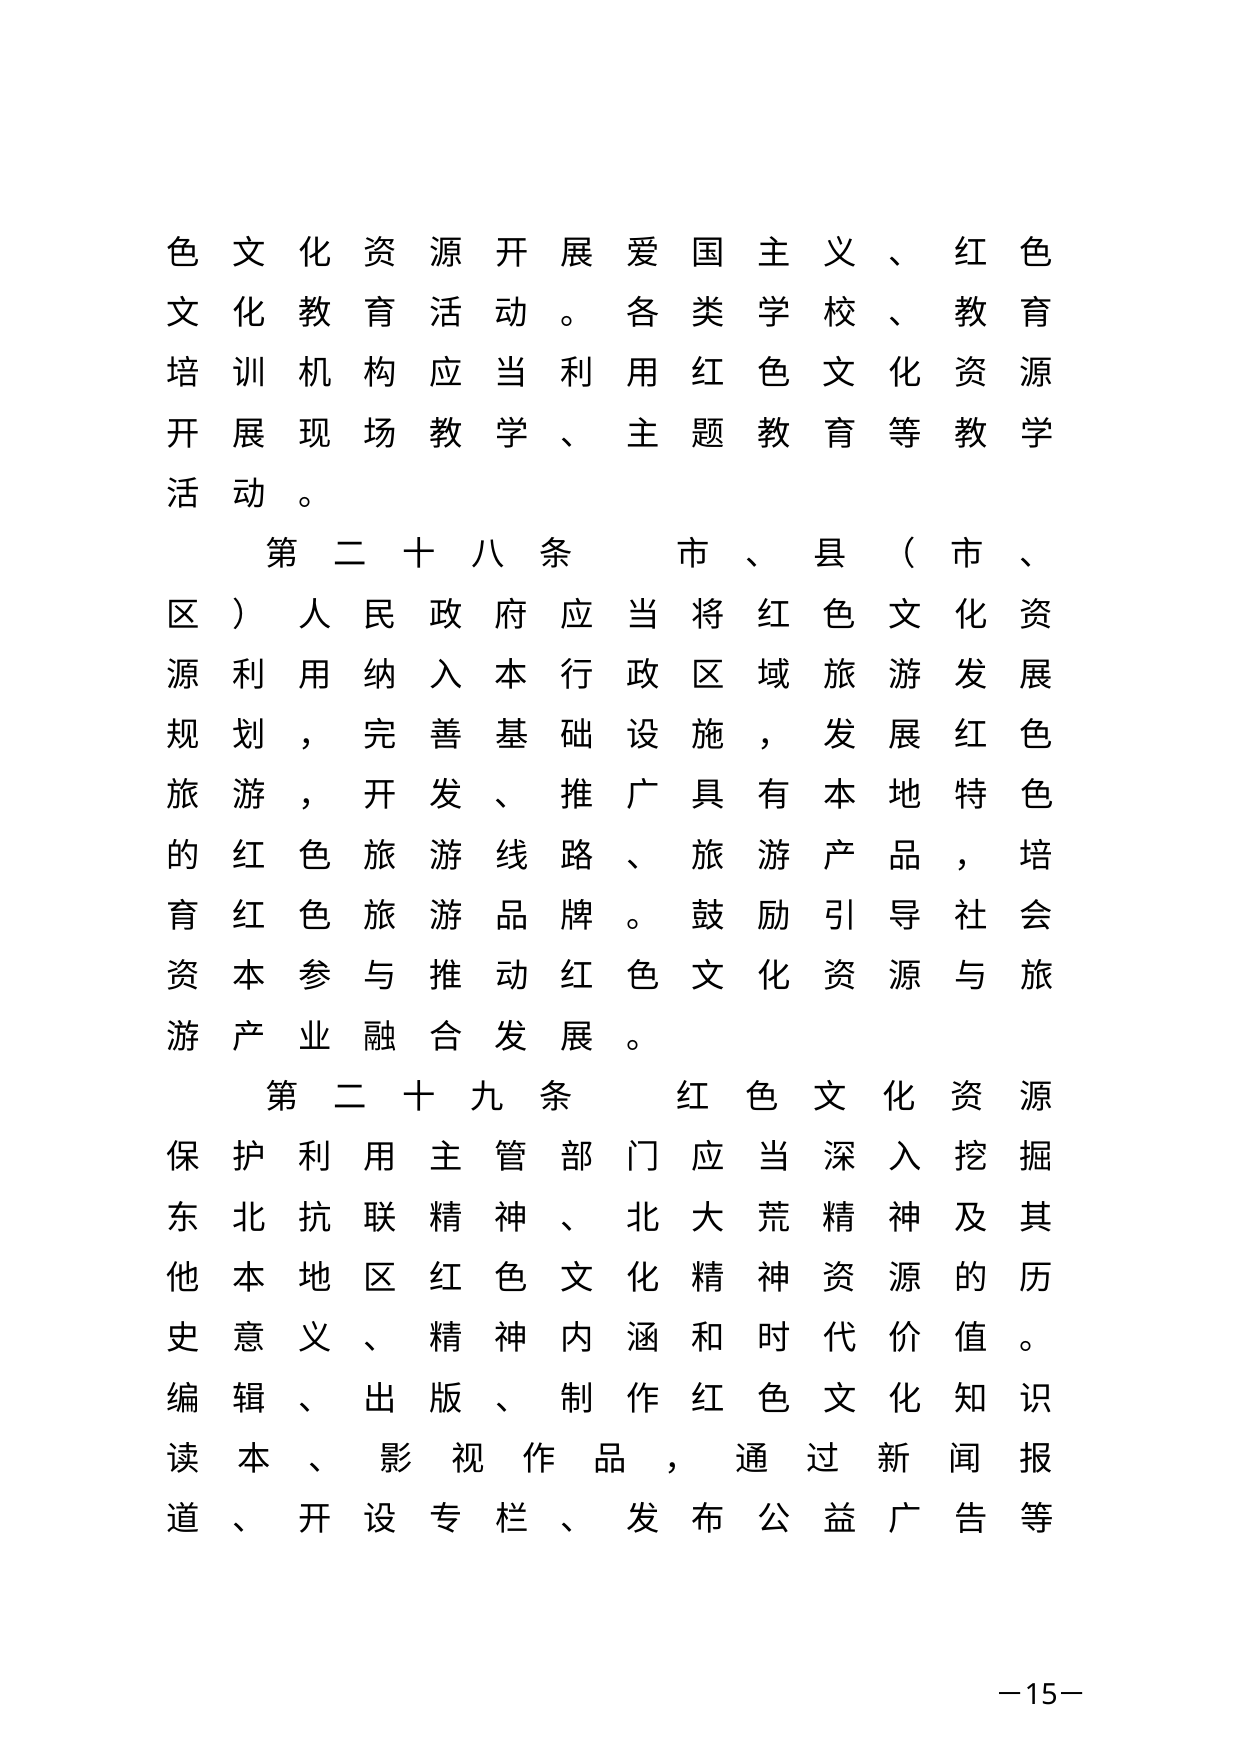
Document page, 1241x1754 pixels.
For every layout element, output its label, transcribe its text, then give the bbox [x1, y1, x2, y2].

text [167, 219, 1085, 521]
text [167, 1064, 1085, 1546]
text 第二十八条 市、县（市、区）人民政府应当将红色文化资源利用纳入本行政区域旅游发展规划，完善基础设施，发展红色旅游，开发、推广具有本地特色的红色旅游线路、旅游产品，培育红色旅游品牌。鼓励引导社会资本参与推动红色文化资源与旅游产业融合发展。 [167, 521, 1085, 1064]
